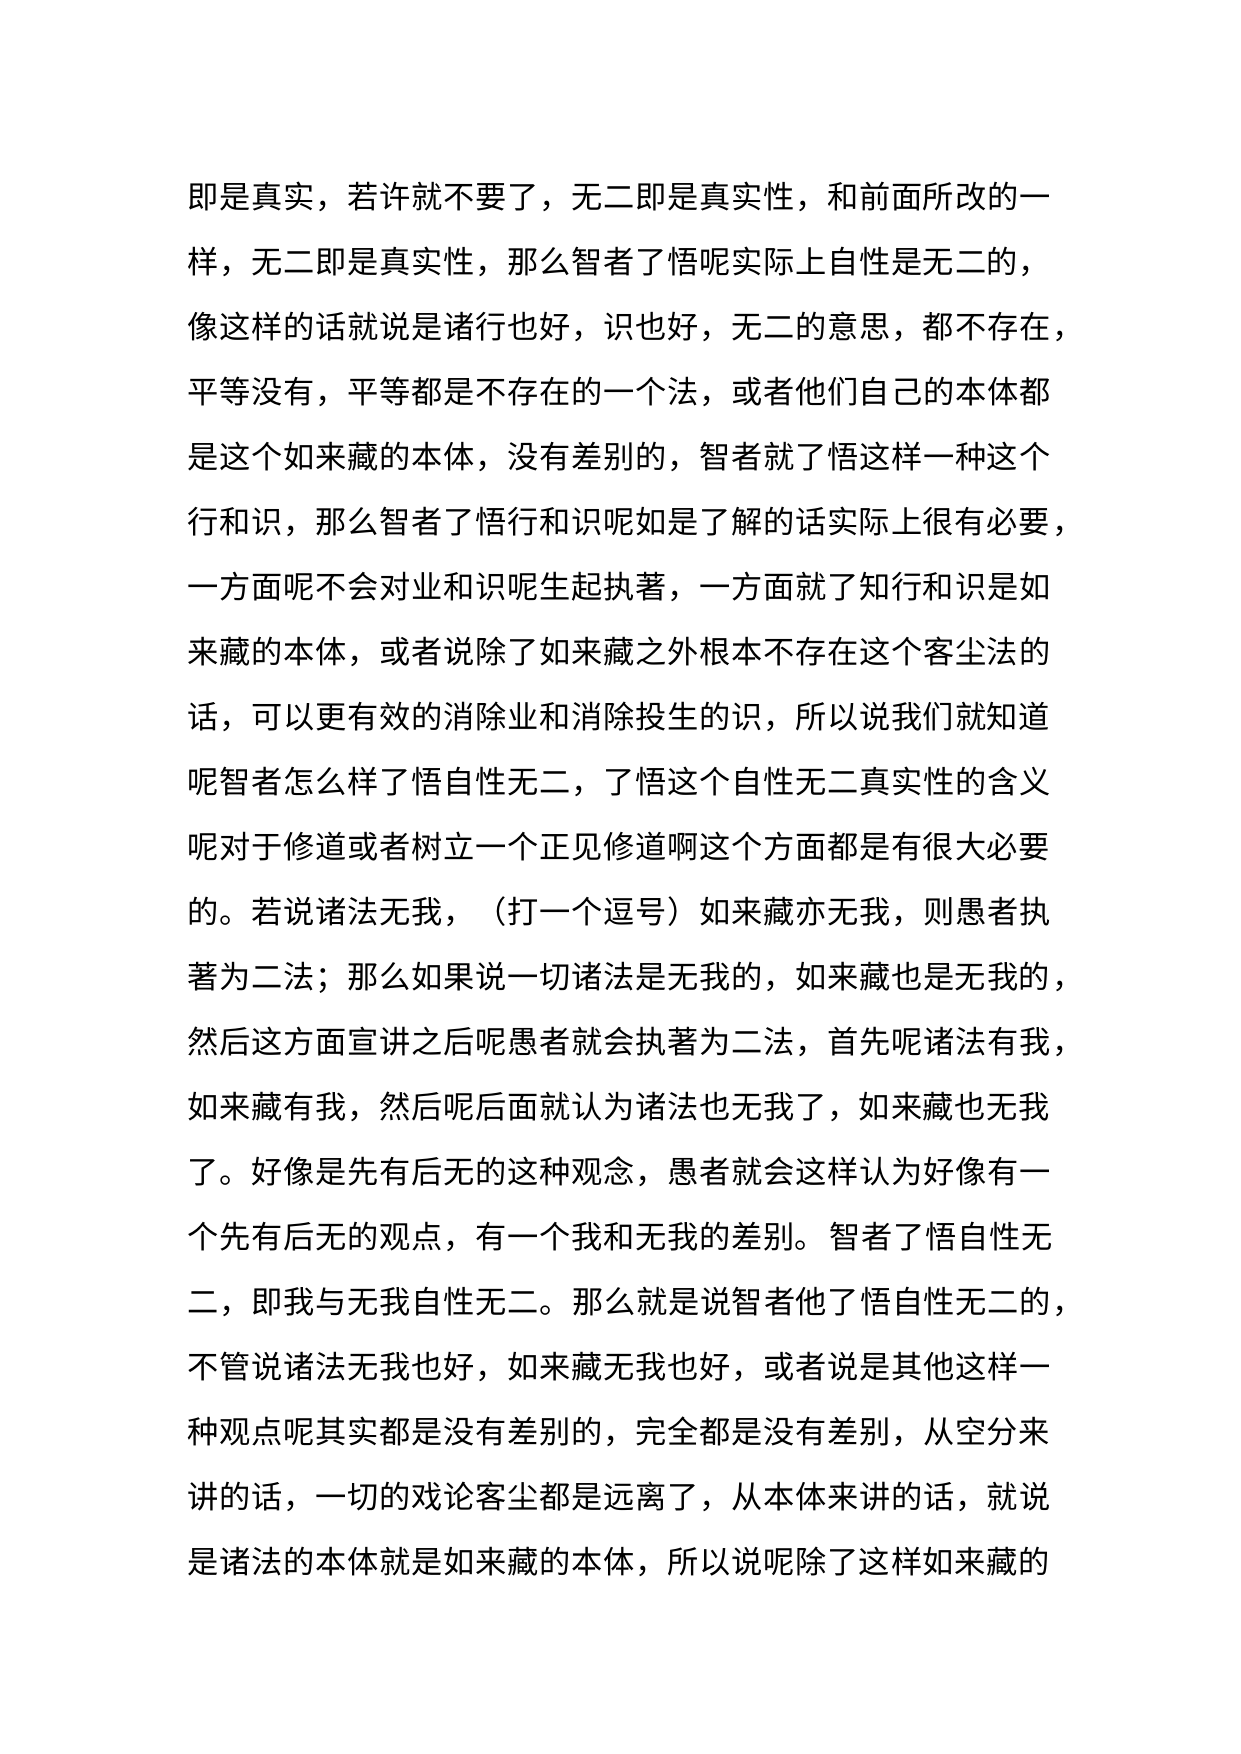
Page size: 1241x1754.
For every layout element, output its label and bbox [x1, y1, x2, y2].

text [187, 162, 1053, 1592]
